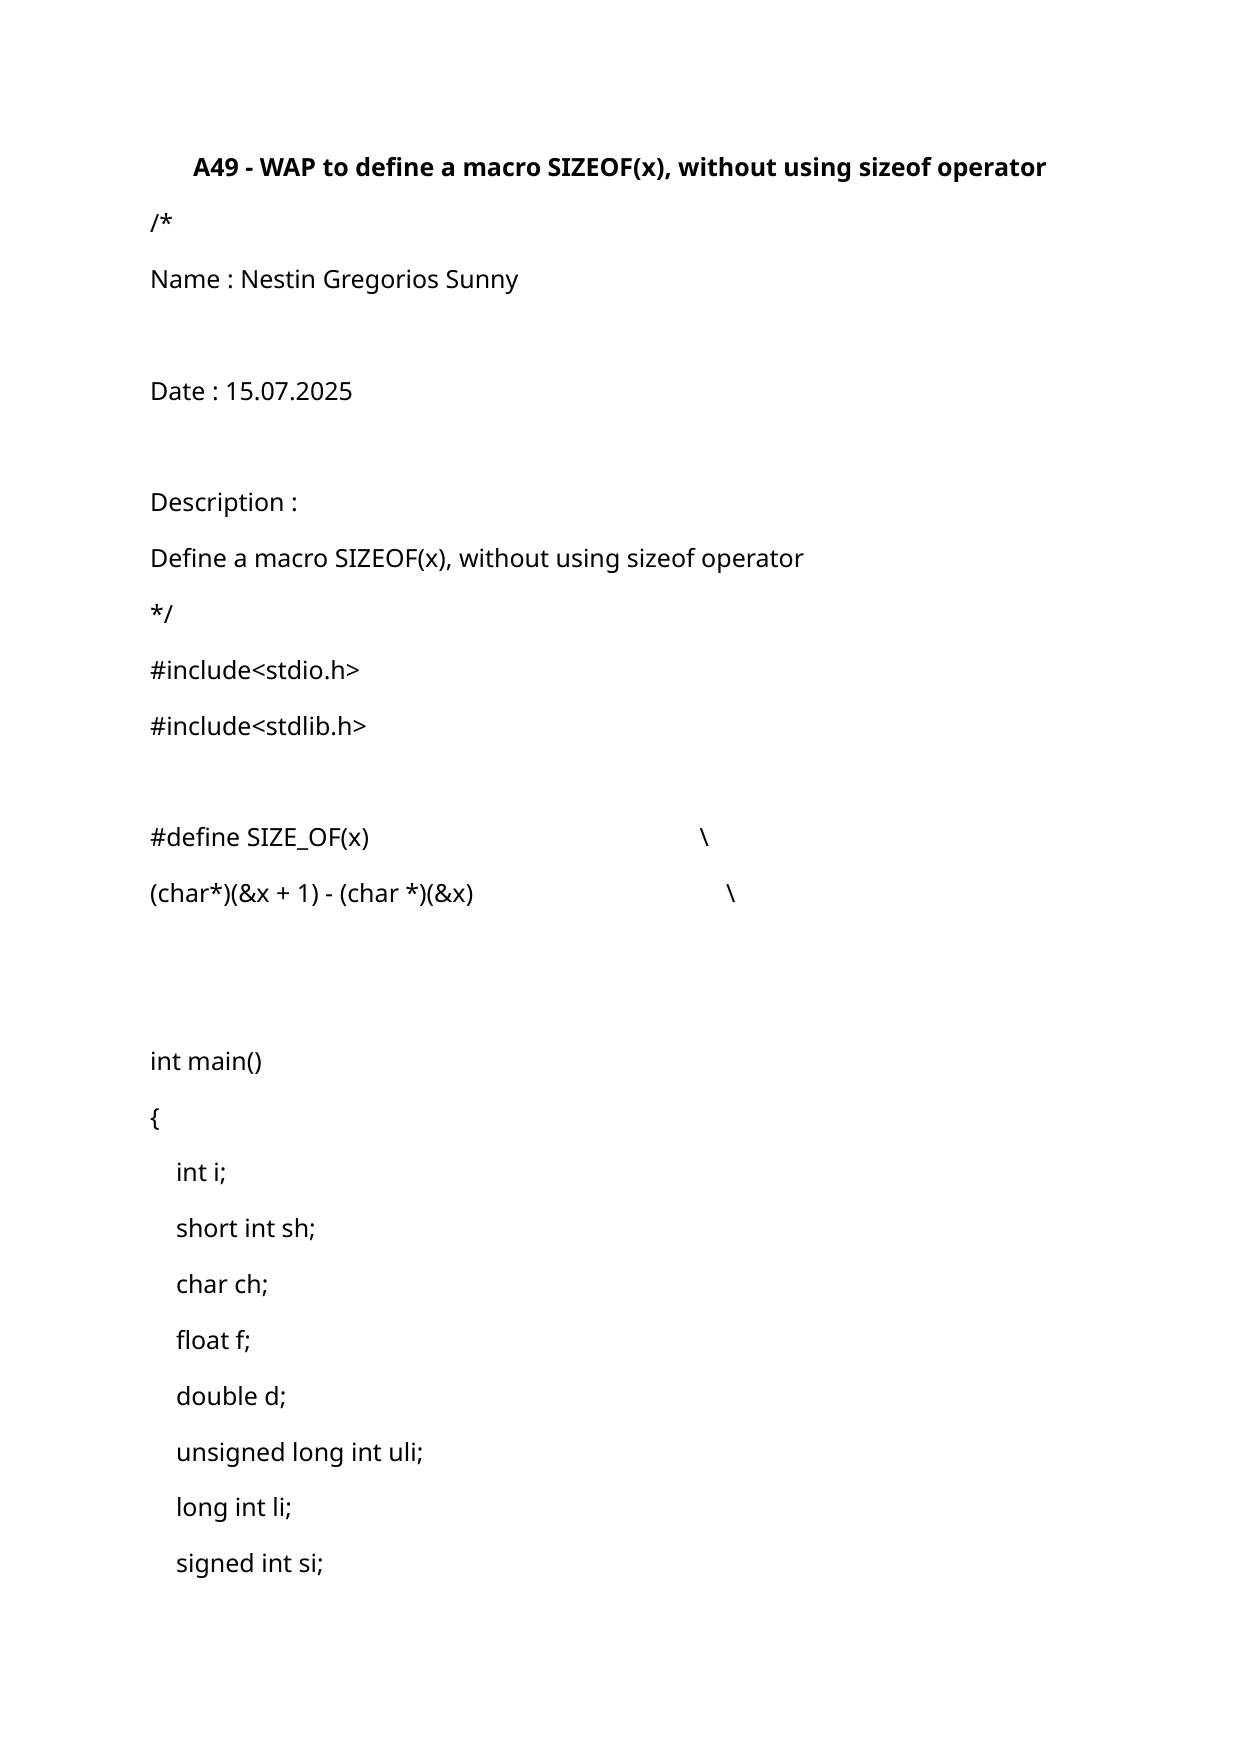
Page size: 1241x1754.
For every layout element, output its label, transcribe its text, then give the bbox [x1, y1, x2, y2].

text (char*)(&x + 1) - (char *)(&x) \ [150, 876, 1090, 910]
text unsigned long int uli; [150, 1434, 1090, 1468]
text signed int si; [150, 1546, 1090, 1580]
text long int li; [150, 1490, 1090, 1524]
text short int sh; [150, 1211, 1090, 1245]
text double d; [150, 1378, 1090, 1412]
text A49 - WAP to define a macro SIZEOF(x), without using sizeof operator [150, 150, 1090, 184]
text /* [150, 206, 1090, 240]
text int i; [150, 1155, 1090, 1189]
text */ [150, 597, 1090, 631]
text Name : Nestin Gregorios Sunny [150, 262, 1090, 296]
text { [150, 1099, 1090, 1133]
text Define a macro SIZEOF(x), without using sizeof operator [150, 541, 1090, 575]
text #define SIZE_OF(x) \ [150, 820, 1090, 854]
text Description : [150, 485, 1090, 519]
text Date : 15.07.2025 [150, 373, 1090, 407]
text #include<stdio.h> [150, 652, 1090, 687]
text char ch; [150, 1267, 1090, 1301]
text float f; [150, 1322, 1090, 1357]
text int main() [150, 1043, 1090, 1077]
text #include<stdlib.h> [150, 708, 1090, 742]
